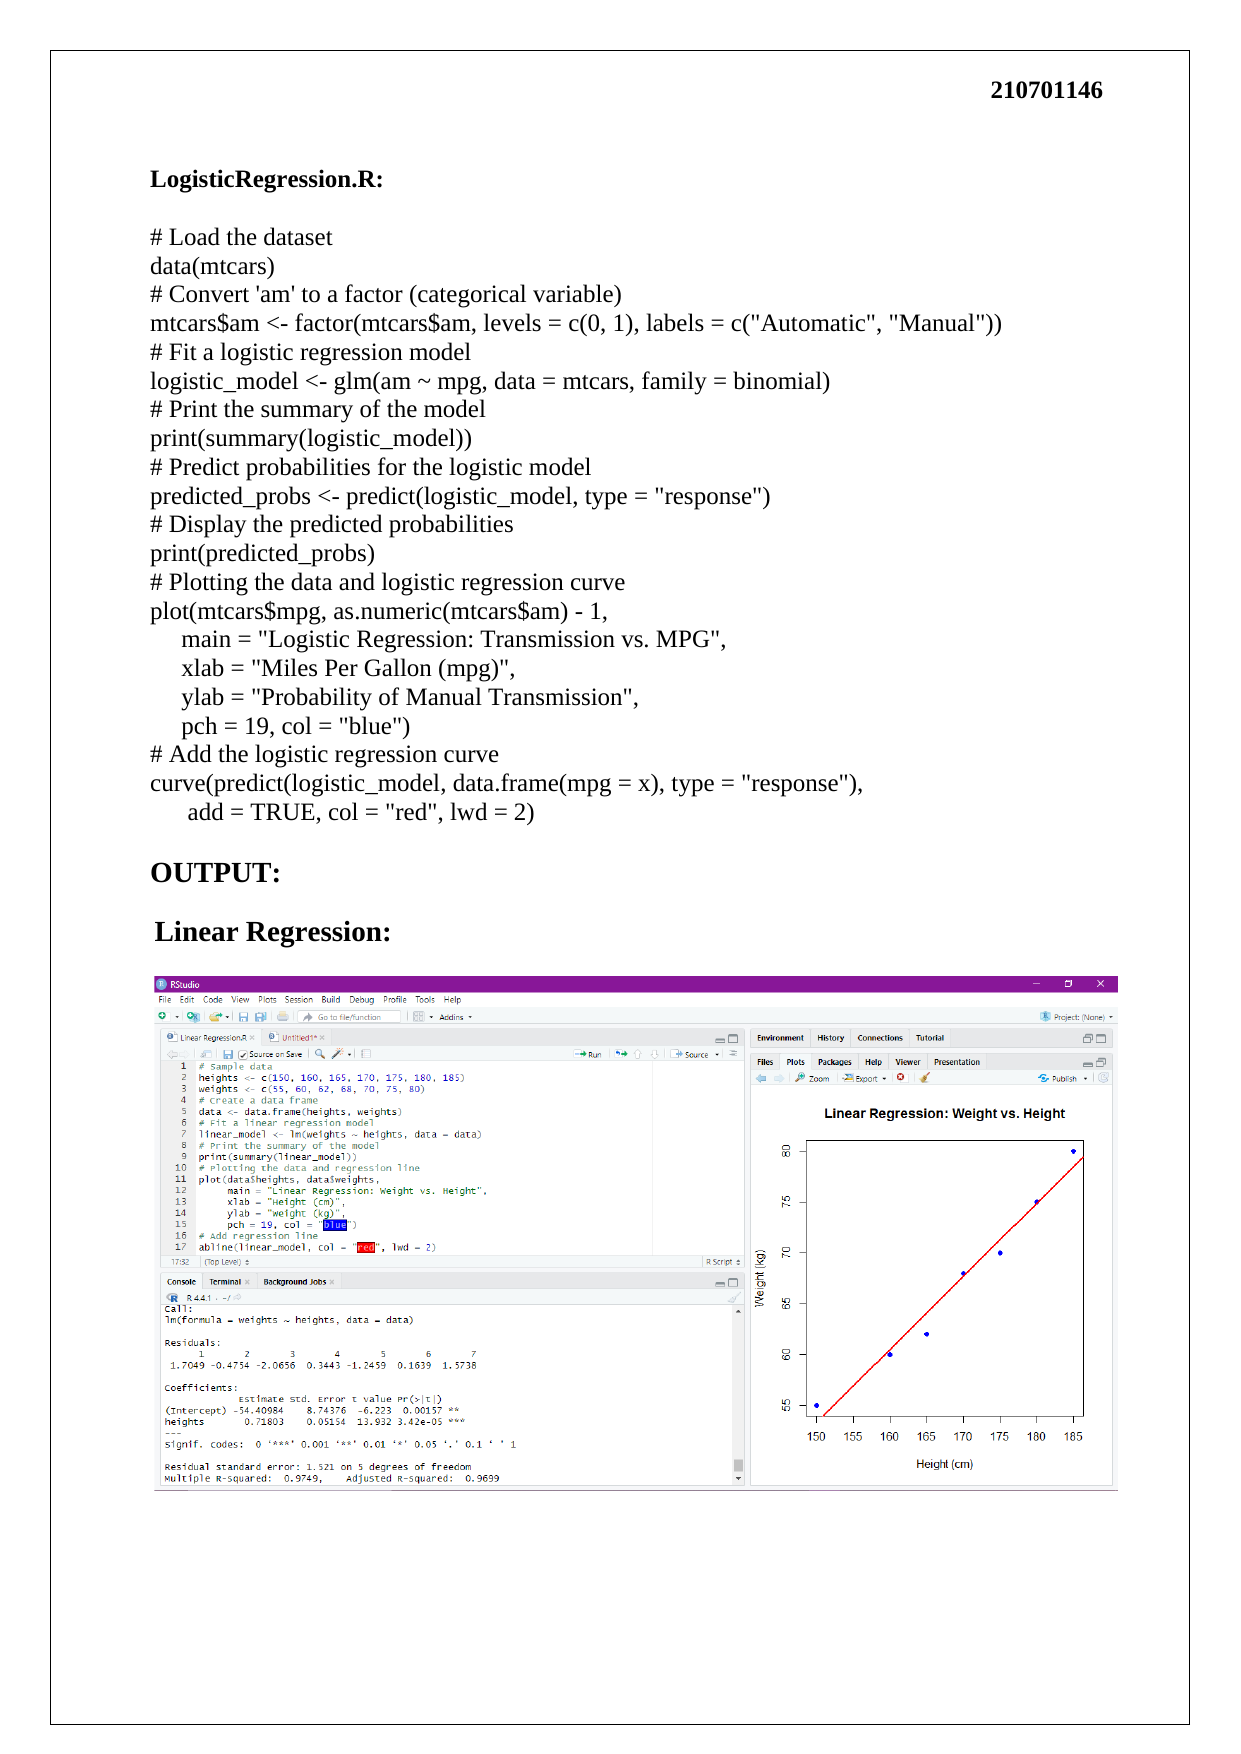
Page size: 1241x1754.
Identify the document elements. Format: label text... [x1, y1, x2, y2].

text print(predicted_probs) [139, 538, 1103, 567]
text # Load the dataset [139, 222, 1103, 251]
text Linear Regression: [154, 914, 1103, 948]
text # Fit a logistic regression model [139, 337, 1103, 366]
text # Add the logistic regression curve [139, 739, 1103, 768]
text # Convert 'am' to a factor (categorical variable) [139, 279, 1103, 308]
text logistic_model <- glm(am ~ mpg, data = mtcars, family = binomial) [139, 366, 1103, 394]
text mtcars$am <- factor(mtcars$am, levels = c(0, 1), labels = c("Automatic", "Manual")) [139, 308, 1103, 337]
text # Plotting the data and logistic regression curve [139, 567, 1103, 596]
text # Display the predicted probabilities [139, 509, 1103, 538]
text print(summary(logistic_model)) [139, 423, 1103, 452]
text xlab = "Miles Per Gallon (mpg)", [139, 653, 1103, 682]
picture [154, 976, 1118, 1491]
subtitle OUTPUT: [150, 855, 1103, 888]
text pch = 19, col = "blue") [139, 711, 1103, 739]
text ylab = "Probability of Manual Transmission", [139, 682, 1103, 711]
text add = TRUE, col = "red", lwd = 2) [139, 797, 1103, 826]
text plot(mtcars$mpg, as.numeric(mtcars$am) - 1, [139, 596, 1103, 624]
text # Predict probabilities for the logistic model [139, 452, 1103, 481]
text # Print the summary of the model [139, 394, 1103, 423]
text main = "Logistic Regression: Transmission vs. MPG", [139, 624, 1103, 653]
text curve(predict(logistic_model, data.frame(mpg = x), type = "response"), [139, 768, 1103, 797]
text data(mtcars) [139, 251, 1103, 279]
text predicted_probs <- predict(logistic_model, type = "response") [139, 481, 1103, 509]
text LogisticRegression.R: [139, 164, 1103, 193]
